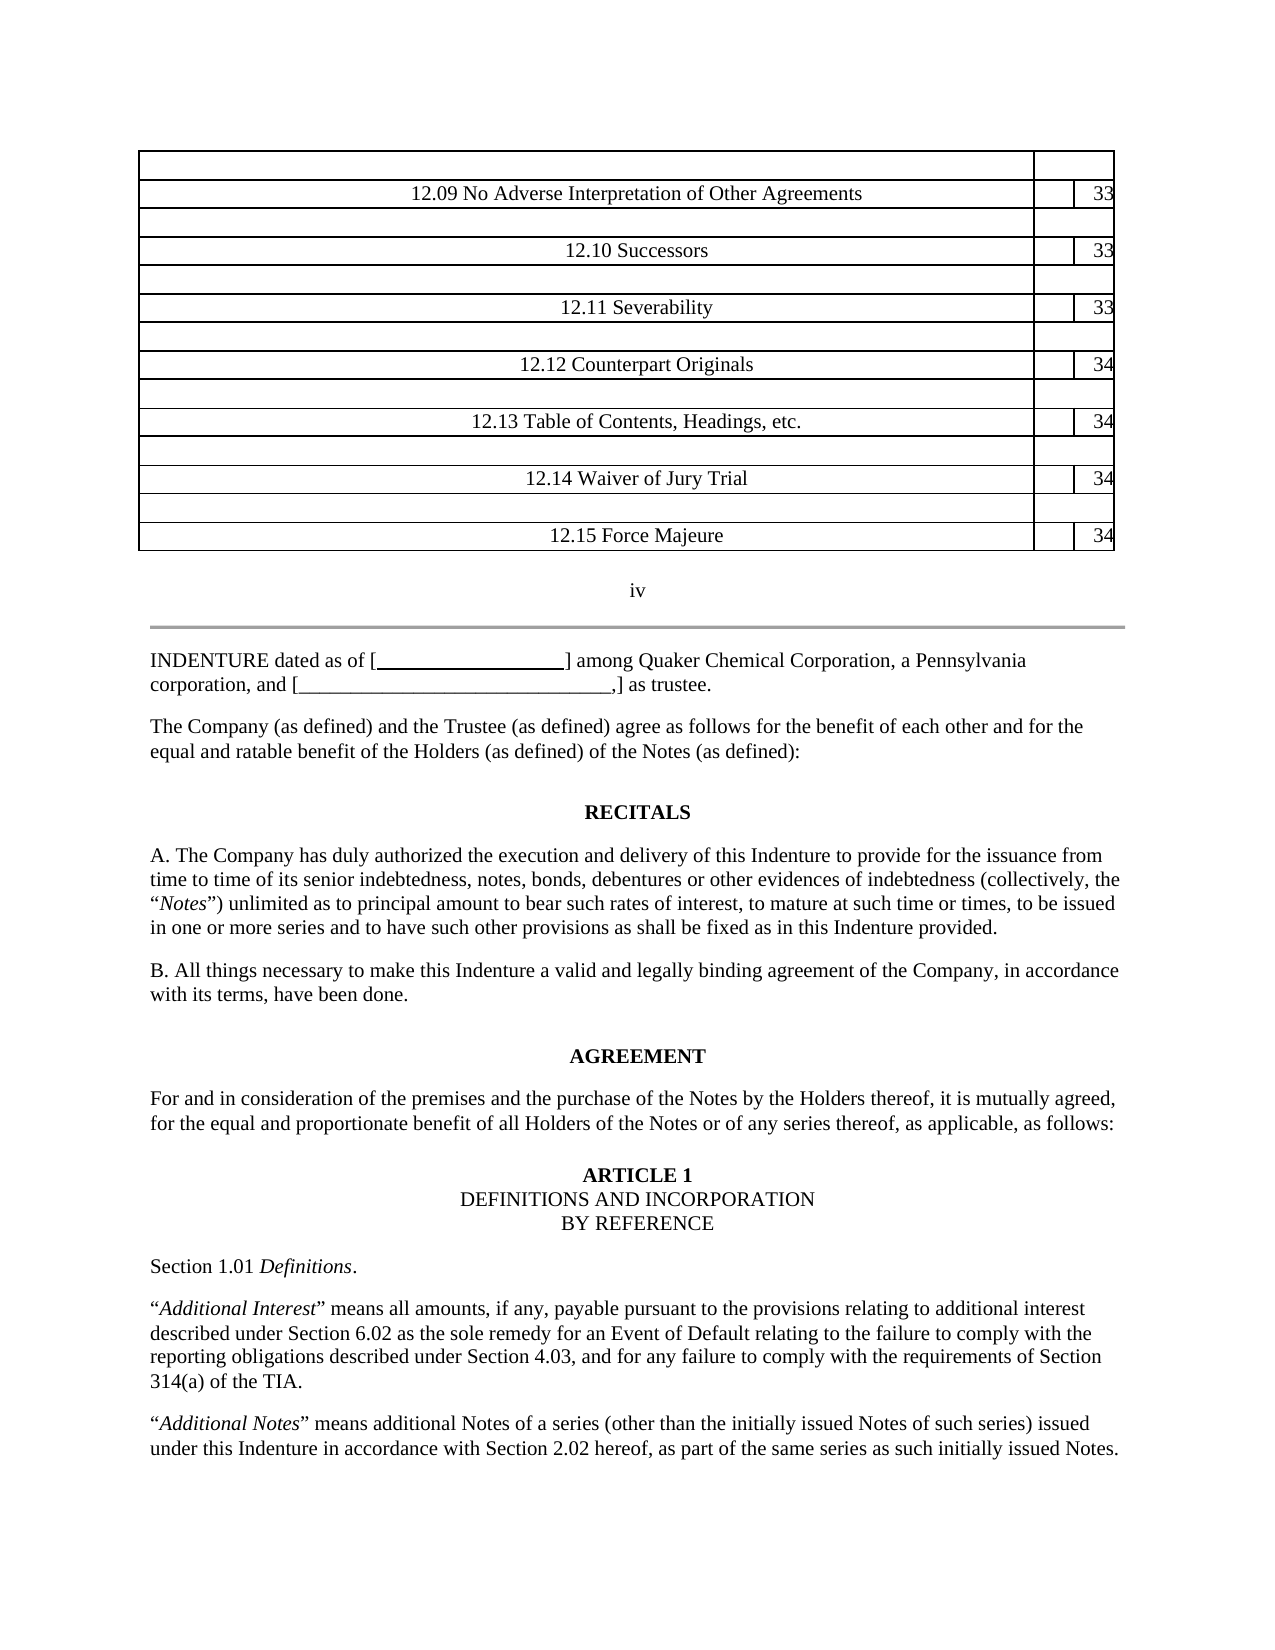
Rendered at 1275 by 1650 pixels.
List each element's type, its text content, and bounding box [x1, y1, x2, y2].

table_cell [1035, 409, 1073, 435]
table_cell [140, 437, 1033, 464]
table_cell [1035, 323, 1113, 350]
table_cell [140, 380, 1033, 407]
table_cell [1035, 266, 1113, 293]
table_cell 12.11 Severability [140, 295, 1033, 321]
table_cell [140, 266, 1033, 293]
table_cell [140, 494, 1033, 522]
table_cell 34 [1075, 409, 1113, 435]
text The Company (as defined) and the Trustee (as defined) agree as follows for the benefit of each other and for the equal and ratable benefit of the Holders (as defined) of the Notes (as defined): [150, 714, 1125, 763]
text “Additional Interest” means all amounts, if any, payable pursuant to the provisions relating to additional interest described under Section 6.02 as the sole remedy for an Event of Default relating to the failure to comply with the reporting obligations described under Section 4.03, and for any failure to comply with the requirements of Section 314(a) of the TIA. [150, 1296, 1125, 1393]
table_cell [1035, 238, 1073, 264]
table_cell [1035, 152, 1113, 179]
table_cell [1035, 380, 1113, 407]
table_cell [1035, 494, 1113, 522]
table_cell 12.13 Table of Contents, Headings, etc. [140, 409, 1033, 435]
table_cell [140, 323, 1033, 350]
table_cell 33 [1075, 295, 1113, 321]
text Section 1.01 Definitions. [150, 1253, 1125, 1278]
table_cell 12.09 No Adverse Interpretation of Other Agreements [140, 181, 1033, 207]
table_cell [140, 152, 1033, 179]
text DEFINITIONS AND INCORPORATION [150, 1187, 1125, 1211]
table_cell 12.12 Counterpart Originals [140, 352, 1033, 378]
table_cell [1035, 209, 1113, 236]
text RECITALS [150, 800, 1125, 824]
text AGREEMENT [150, 1043, 1125, 1068]
table_cell [1035, 437, 1113, 464]
table_cell 34 [1075, 523, 1113, 549]
table_cell 34 [1075, 466, 1113, 492]
text For and in consideration of the premises and the purchase of the Notes by the Holders thereof, it is mutually agreed, for the equal and proportionate benefit of all Holders of the Notes or of any series thereof, as applicable, as follows: [150, 1086, 1125, 1134]
table_cell [140, 209, 1033, 236]
table_cell 12.14 Waiver of Jury Trial [140, 466, 1033, 492]
table_cell 33 [1075, 238, 1113, 264]
table_cell [1035, 352, 1073, 378]
table_cell [1035, 295, 1073, 321]
table_cell [1035, 523, 1073, 549]
table_cell [1035, 466, 1073, 492]
table_cell [1035, 181, 1073, 207]
text iv [150, 577, 1125, 602]
table_cell 33 [1075, 181, 1113, 207]
text BY REFERENCE [150, 1211, 1125, 1235]
table_cell 12.15 Force Majeure [140, 523, 1033, 549]
table_cell 34 [1075, 352, 1113, 378]
text B. All things necessary to make this Indenture a valid and legally binding agreement of the Company, in accordance with its terms, have been done. [150, 958, 1125, 1006]
text “Additional Notes” means additional Notes of a series (other than the initially issued Notes of such series) issued under this Indenture in accordance with Section 2.02 hereof, as part of the same series as such initially issued Notes. [150, 1411, 1125, 1459]
text INDENTURE dated as of [ ] among Quaker Chemical Corporation, a Pennsylvania corporation, and [______________________________,] as trustee. [150, 629, 1125, 696]
text ARTICLE 1 [150, 1163, 1125, 1187]
table_cell 12.10 Successors [140, 238, 1033, 264]
text A. The Company has duly authorized the execution and delivery of this Indenture to provide for the issuance from time to time of its senior indebtedness, notes, bonds, debentures or other evidences of indebtedness (collectively, the “Notes”) unlimited as to principal amount to bear such rates of interest, to mature at such time or times, to be issued in one or more series and to have such other provisions as shall be fixed as in this Indenture provided. [150, 843, 1125, 939]
